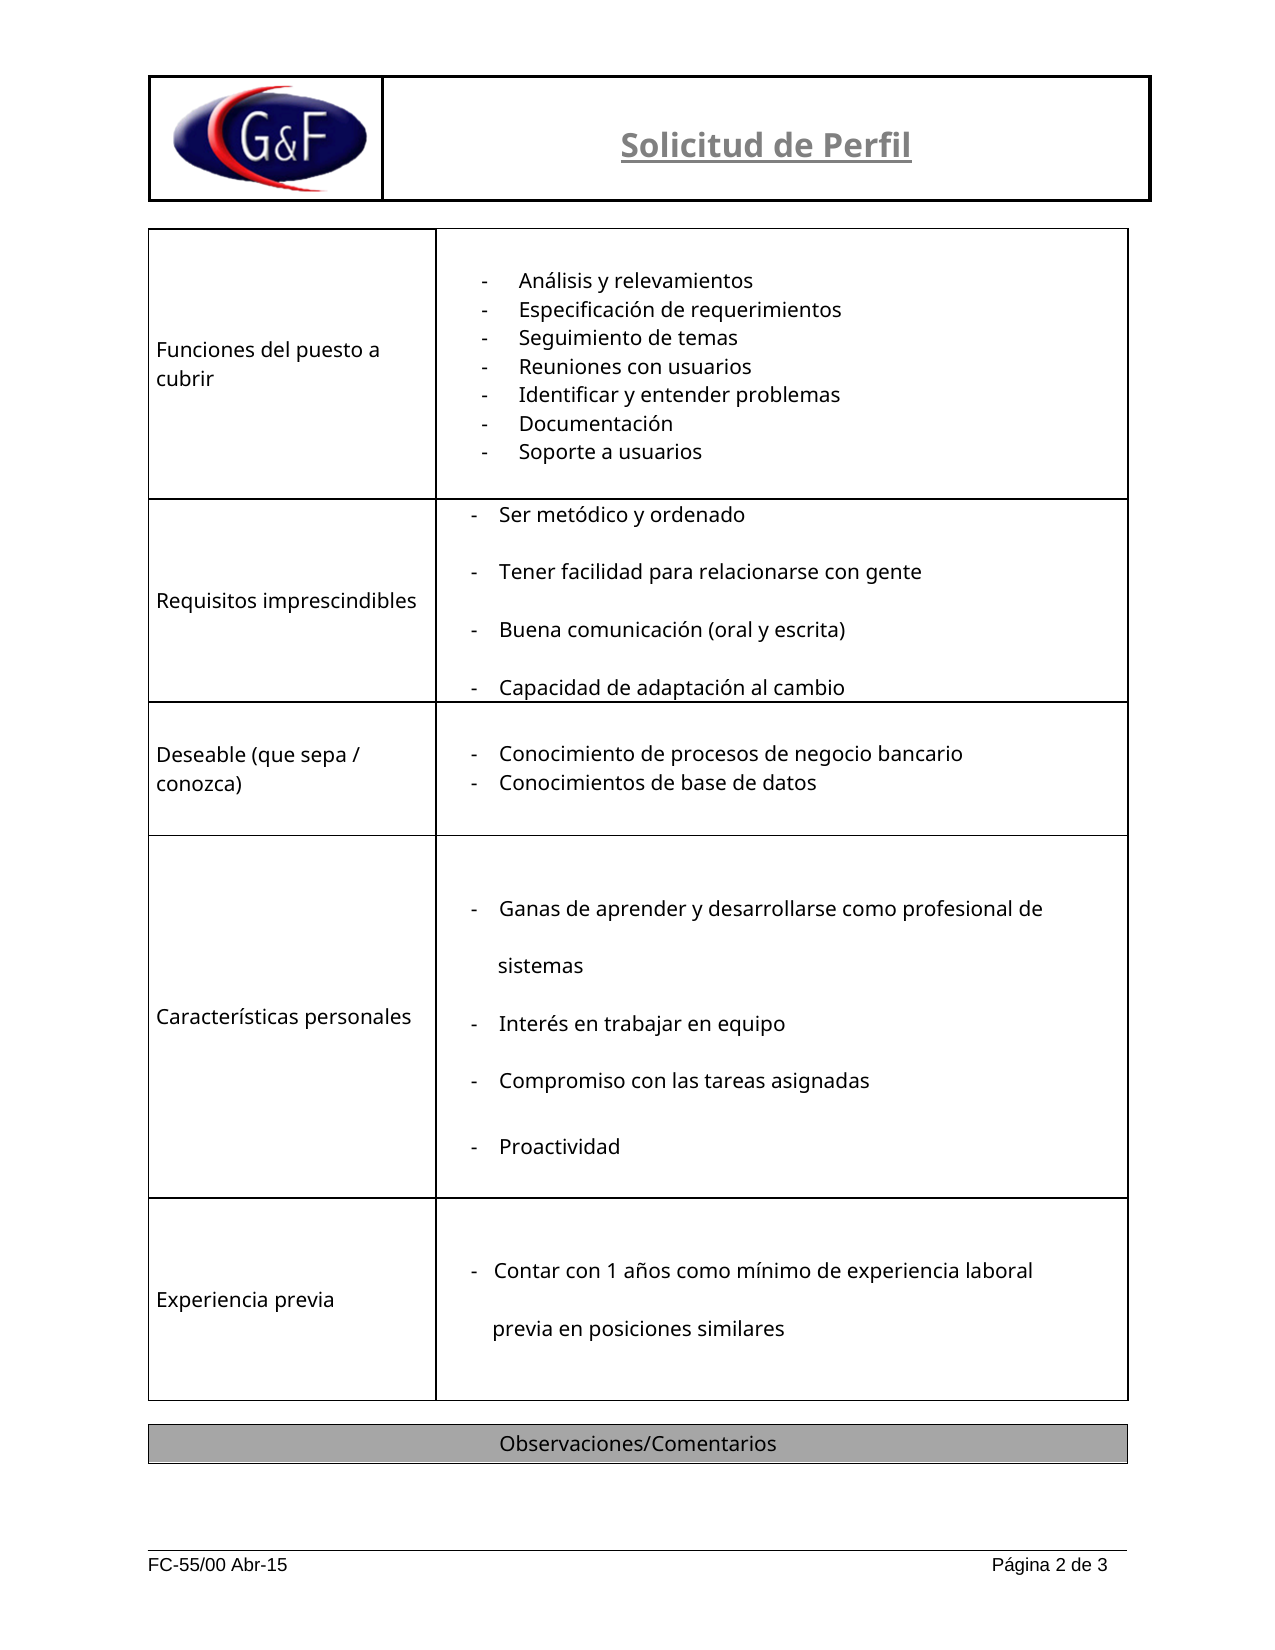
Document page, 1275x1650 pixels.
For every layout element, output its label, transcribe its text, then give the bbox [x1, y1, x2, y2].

table_cell Funciones del puesto a cubrir [149, 230, 435, 498]
table_cell - Conocimiento de procesos de negocio bancario - Conocimientos de base de datos [437, 703, 1127, 834]
table_cell Análisis y relevamientos Especificación de requerimientos Seguimiento de temas Reuniones con usuarios Identificar y entender problemas Documentación Soporte a usuarios [437, 229, 1127, 498]
table_header Observaciones/Comentarios [149, 1425, 1127, 1462]
table_cell Características personales [149, 836, 435, 1197]
table_cell Deseable (que sepa / conozca) [149, 703, 435, 834]
picture [160, 78, 381, 199]
table_cell Experiencia previa [149, 1199, 435, 1400]
table_cell - Contar con 1 años como mínimo de experiencia laboral previa en posiciones similares [437, 1199, 1127, 1400]
table_cell Requisitos imprescindibles [149, 500, 435, 701]
table_cell - Ganas de aprender y desarrollarse como profesional de sistemas - Interés en trabajar en equipo - Compromiso con las tareas asignadas - Proactividad [437, 836, 1127, 1197]
table_cell - Ser metódico y ordenado - Tener facilidad para relacionarse con gente - Buena comunicación (oral y escrita) - Capacidad de adaptación al cambio [437, 500, 1127, 701]
